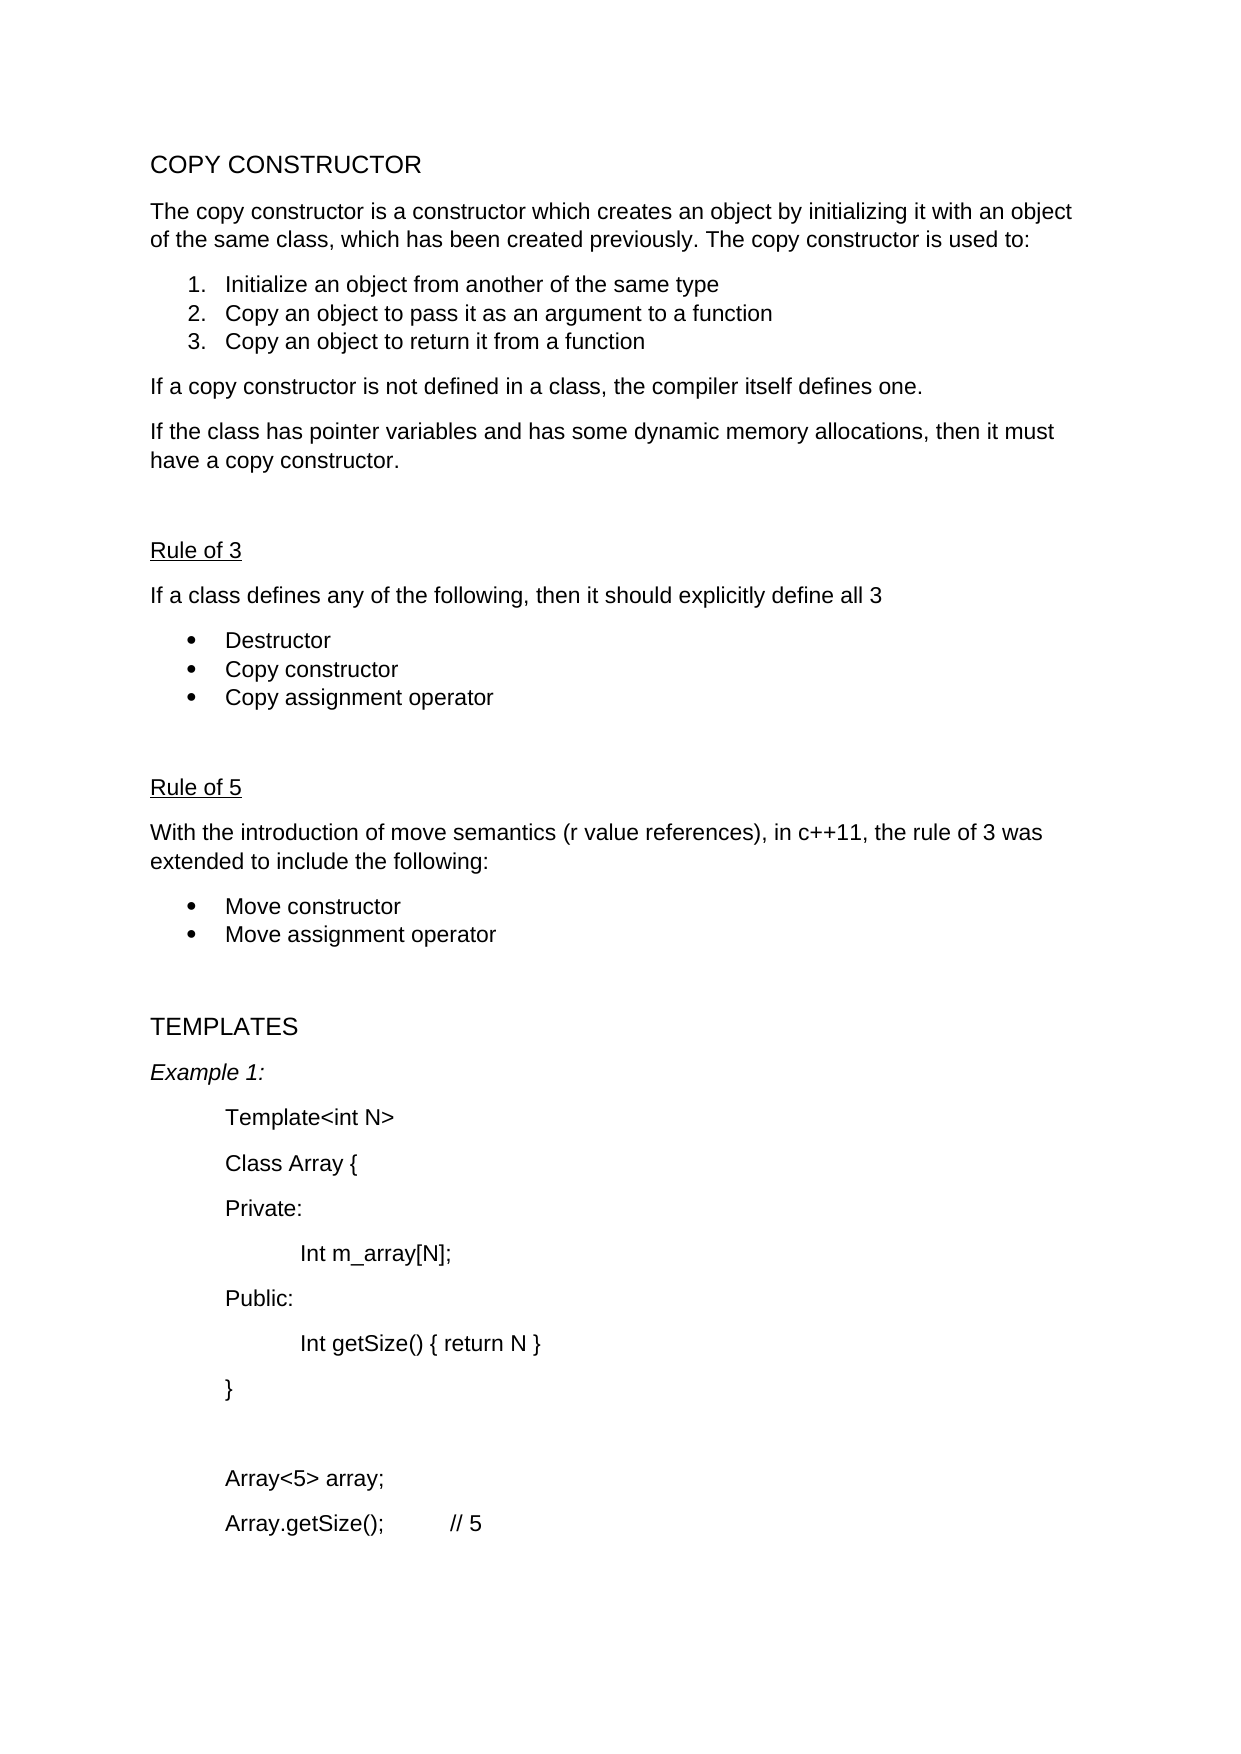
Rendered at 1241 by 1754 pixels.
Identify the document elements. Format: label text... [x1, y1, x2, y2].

text Template<int N> [150, 1104, 1090, 1131]
text Example 1: [150, 1059, 1090, 1086]
text } [150, 1375, 1090, 1401]
text Class Array { [150, 1149, 1090, 1176]
list Copy an object to return it from a function [187, 328, 1090, 354]
text If the class has pointer variables and has some dynamic memory allocations, then it must have a copy constructor. [150, 418, 1090, 473]
list Copy assignment operator [187, 684, 1090, 710]
text Public: [150, 1285, 1090, 1311]
text Rule of 3 [150, 537, 1090, 563]
text The copy constructor is a constructor which creates an object by initializing it with an object of the same class, which has been created previously. The copy constructor is used to: [150, 198, 1090, 252]
text TEMPLATES [150, 1012, 1090, 1040]
text Rule of 5 [150, 774, 1090, 801]
list Initialize an object from another of the same type [187, 271, 1090, 298]
text Array<5> array; [150, 1465, 1090, 1492]
text Int m_array[N]; [150, 1240, 1090, 1266]
list Move assignment operator [187, 921, 1090, 948]
text Private: [150, 1194, 1090, 1221]
text Int getSize() { return N } [150, 1330, 1090, 1356]
list Destructor [187, 627, 1090, 653]
text COPY CONSTRUCTOR [150, 150, 1090, 179]
text If a copy constructor is not defined in a class, the compiler itself defines one. [150, 373, 1090, 399]
text With the introduction of move semantics (r value references), in c++11, the rule of 3 was extended to include the following: [150, 819, 1090, 874]
text If a class defines any of the following, then it should explicitly define all 3 [150, 582, 1090, 608]
list Copy constructor [187, 656, 1090, 682]
text Array.getSize(); // 5 [150, 1510, 1090, 1537]
list Move constructor [187, 893, 1090, 919]
list Copy an object to pass it as an argument to a function [187, 300, 1090, 326]
